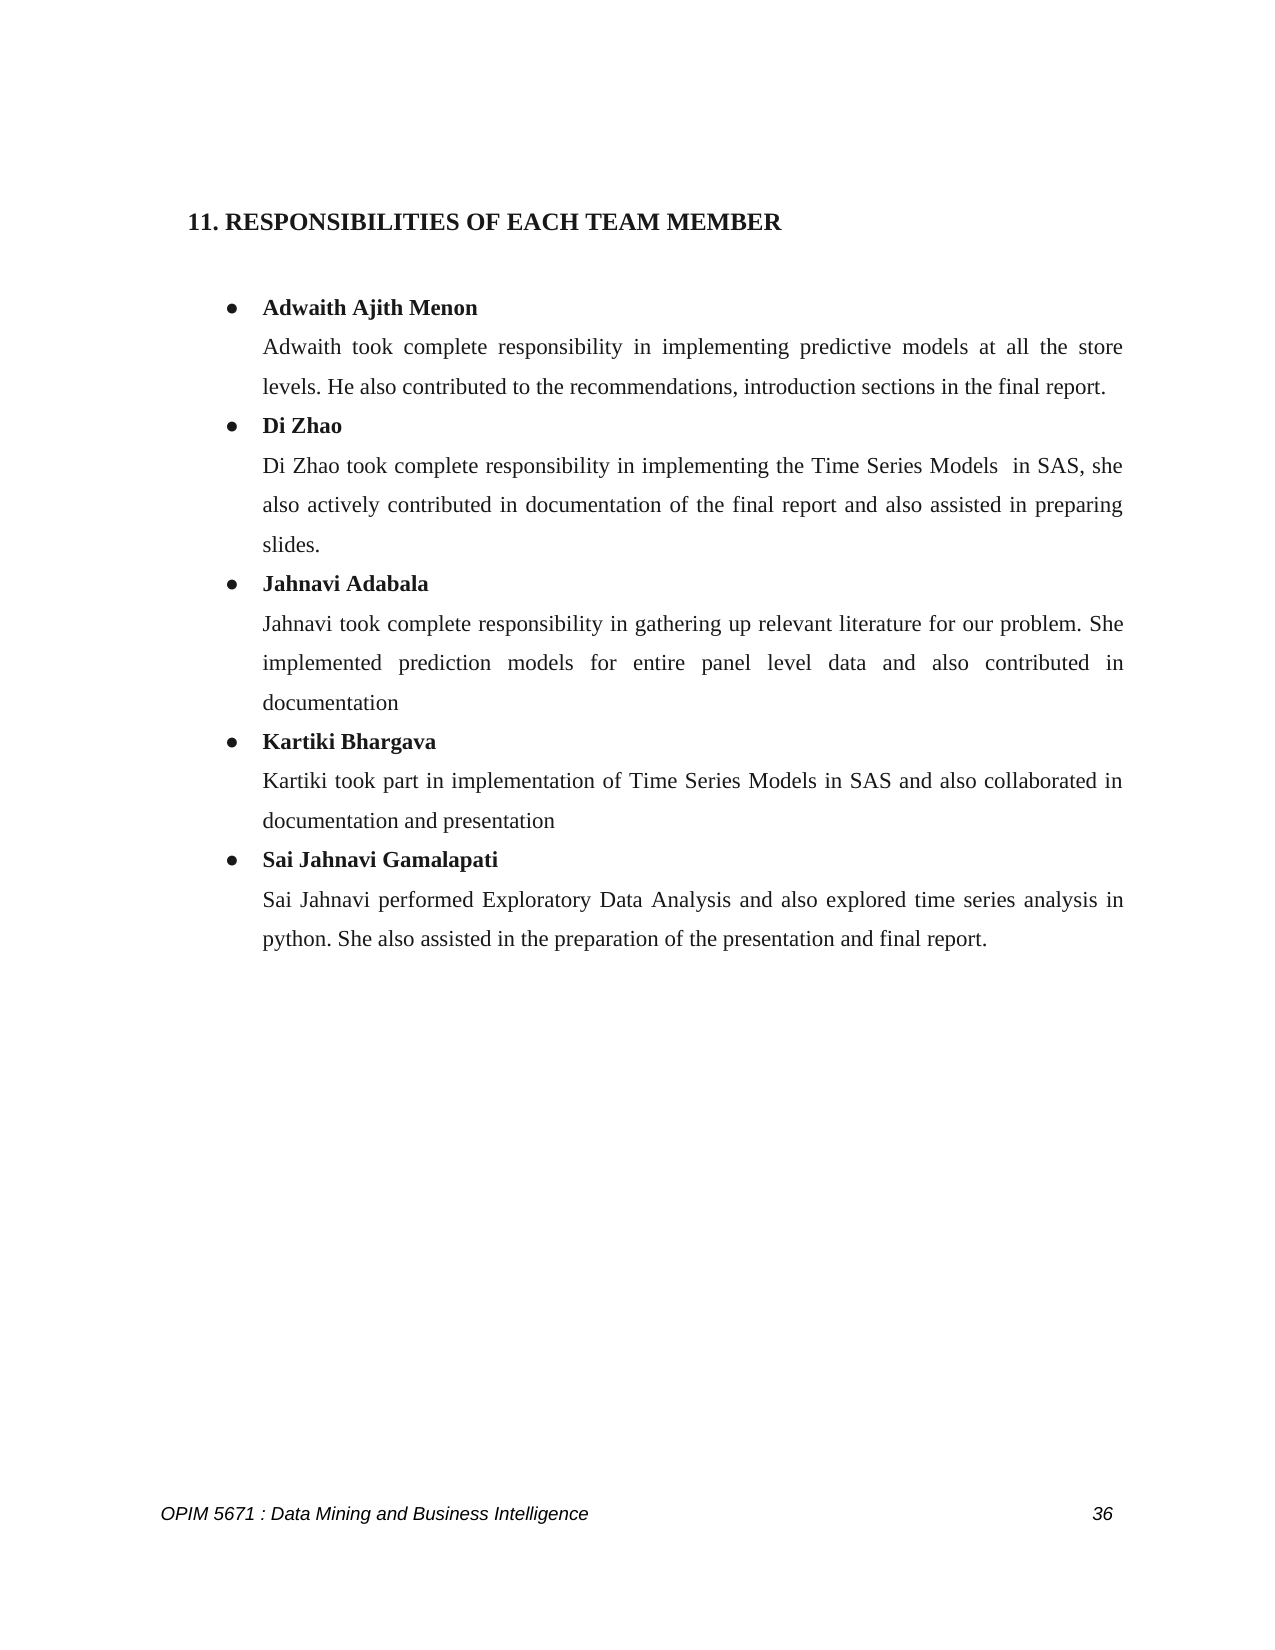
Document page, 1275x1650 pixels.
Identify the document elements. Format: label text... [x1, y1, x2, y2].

list Sai Jahnavi Gamalapati [225, 846, 1125, 873]
text Kartiki took part in implementation of Time Series Models in SAS and also collaborated in documentation and presentation [262, 767, 1125, 833]
text Di Zhao took complete responsibility in implementing the Time Series Models in SAS, she also actively contributed in documentation of the final report and also assisted in preparing slides. [262, 452, 1125, 557]
text Jahnavi took complete responsibility in gathering up relevant literature for our problem. She implemented prediction models for entire panel level data and also contributed in documentation [262, 609, 1125, 715]
list Kartiki Bhargava [225, 728, 1125, 754]
text Adwaith took complete responsibility in implementing predictive models at all the store levels. He also contributed to the recommendations, introduction sections in the final report. [262, 333, 1125, 399]
list Di Zhao [225, 412, 1125, 438]
list RESPONSIBILITIES OF EACH TEAM MEMBER [187, 207, 1125, 236]
text Sai Jahnavi performed Exploratory Data Analysis and also explored time series analysis in python. She also assisted in the preparation of the presentation and final report. [262, 886, 1125, 952]
list Adwaith Ajith Menon [225, 294, 1125, 320]
list Jahnavi Adabala [225, 570, 1125, 596]
